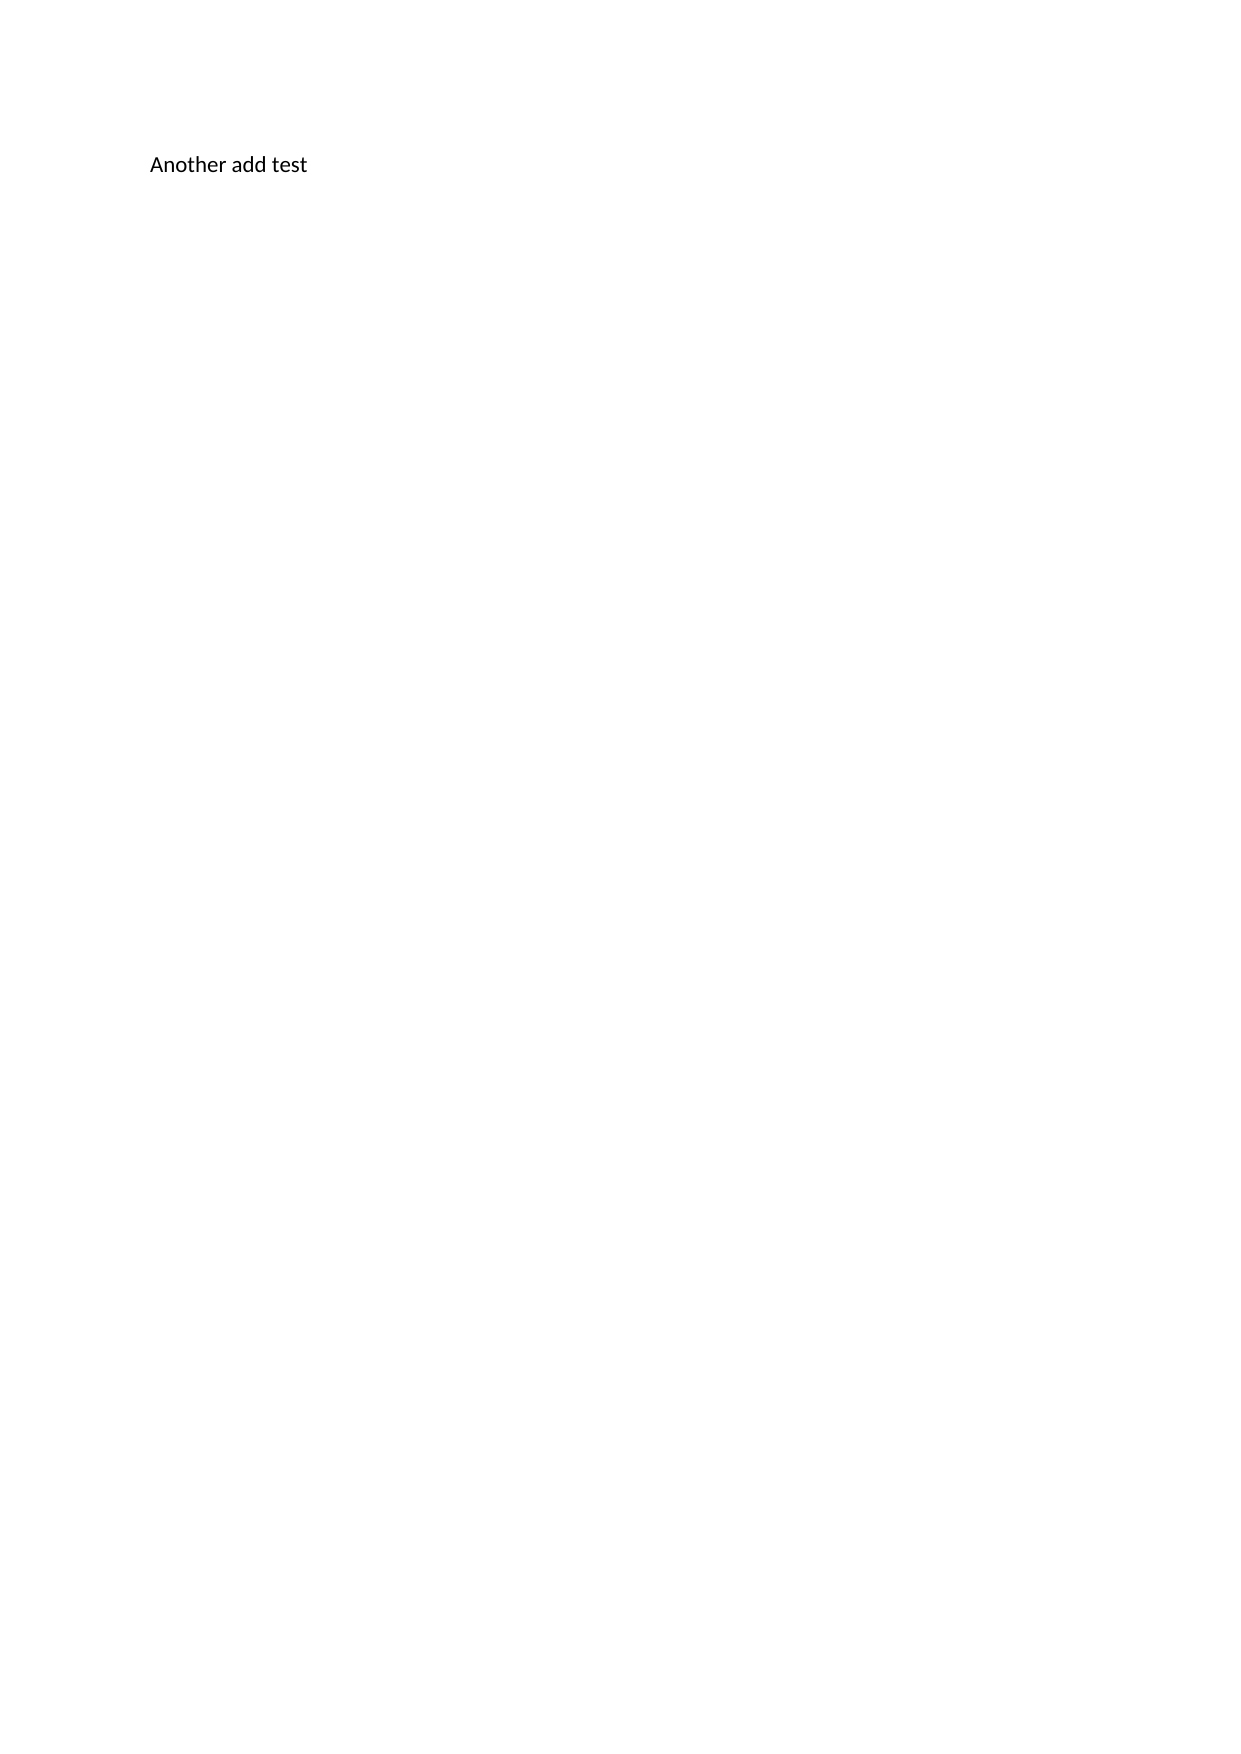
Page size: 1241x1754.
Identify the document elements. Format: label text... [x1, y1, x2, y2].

text Another add test [150, 150, 1090, 178]
